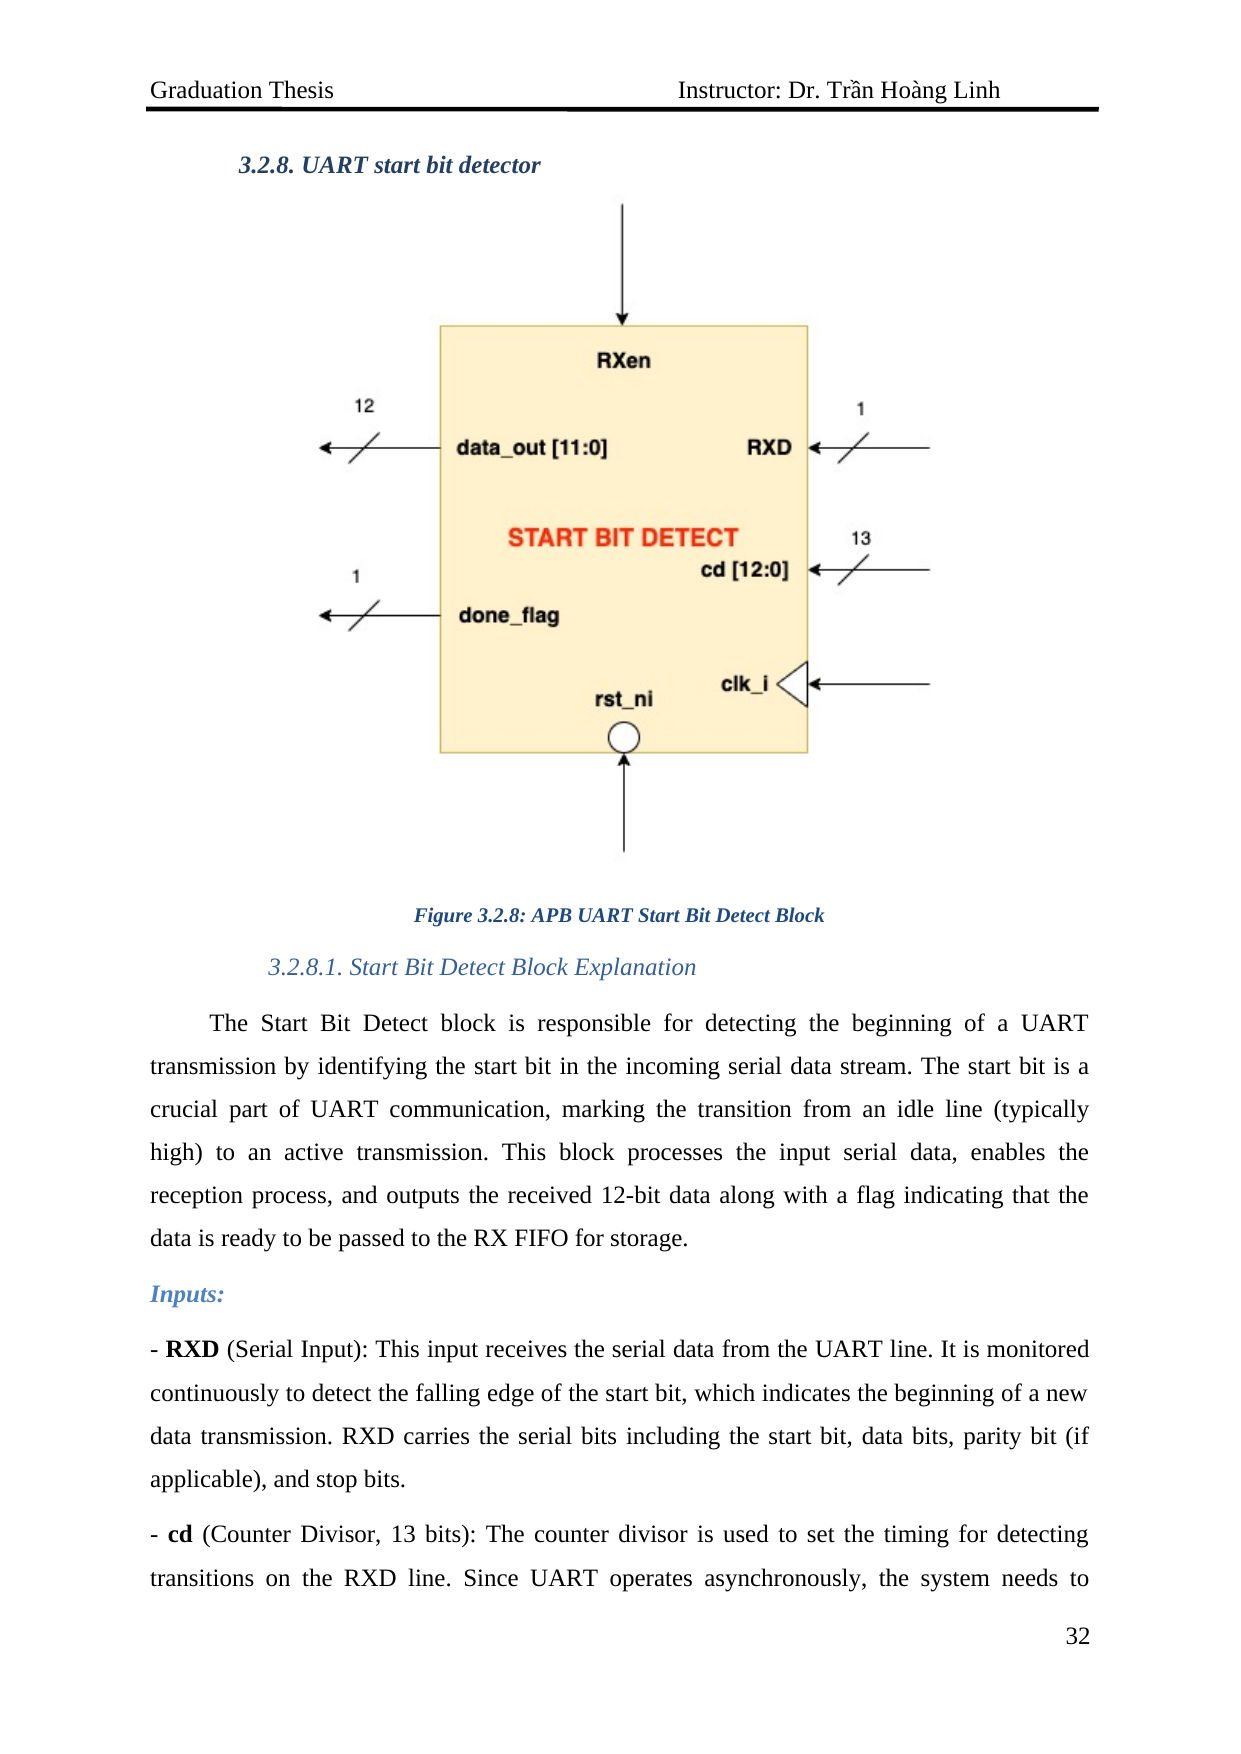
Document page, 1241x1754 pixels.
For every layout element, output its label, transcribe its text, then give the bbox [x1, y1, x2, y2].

subtitle 3.2.8. UART start bit detector [150, 150, 1090, 179]
text - RXD (Serial Input): This input receives the serial data from the UART line. It is monitored continuously to detect the falling edge of the start bit, which indicates the beginning of a new data transmission. RXD carries the serial bits including the start bit, data bits, parity bit (if applicable), and stop bits. [150, 1334, 1090, 1493]
text Inputs: [150, 1279, 1090, 1308]
picture [307, 193, 943, 865]
subtitle 3.2.8.1. Start Bit Detect Block Explanation [150, 952, 1090, 981]
text The Start Bit Detect block is responsible for detecting the beginning of a UART transmission by identifying the start bit in the incoming serial data stream. The start bit is a crucial part of UART communication, marking the transition from an idle line (typically high) to an active transmission. This block processes the input serial data, enables the reception process, and outputs the received 12-bit data along with a flag indicating that the data is ready to be passed to the RX FIFO for storage. [150, 1008, 1090, 1252]
